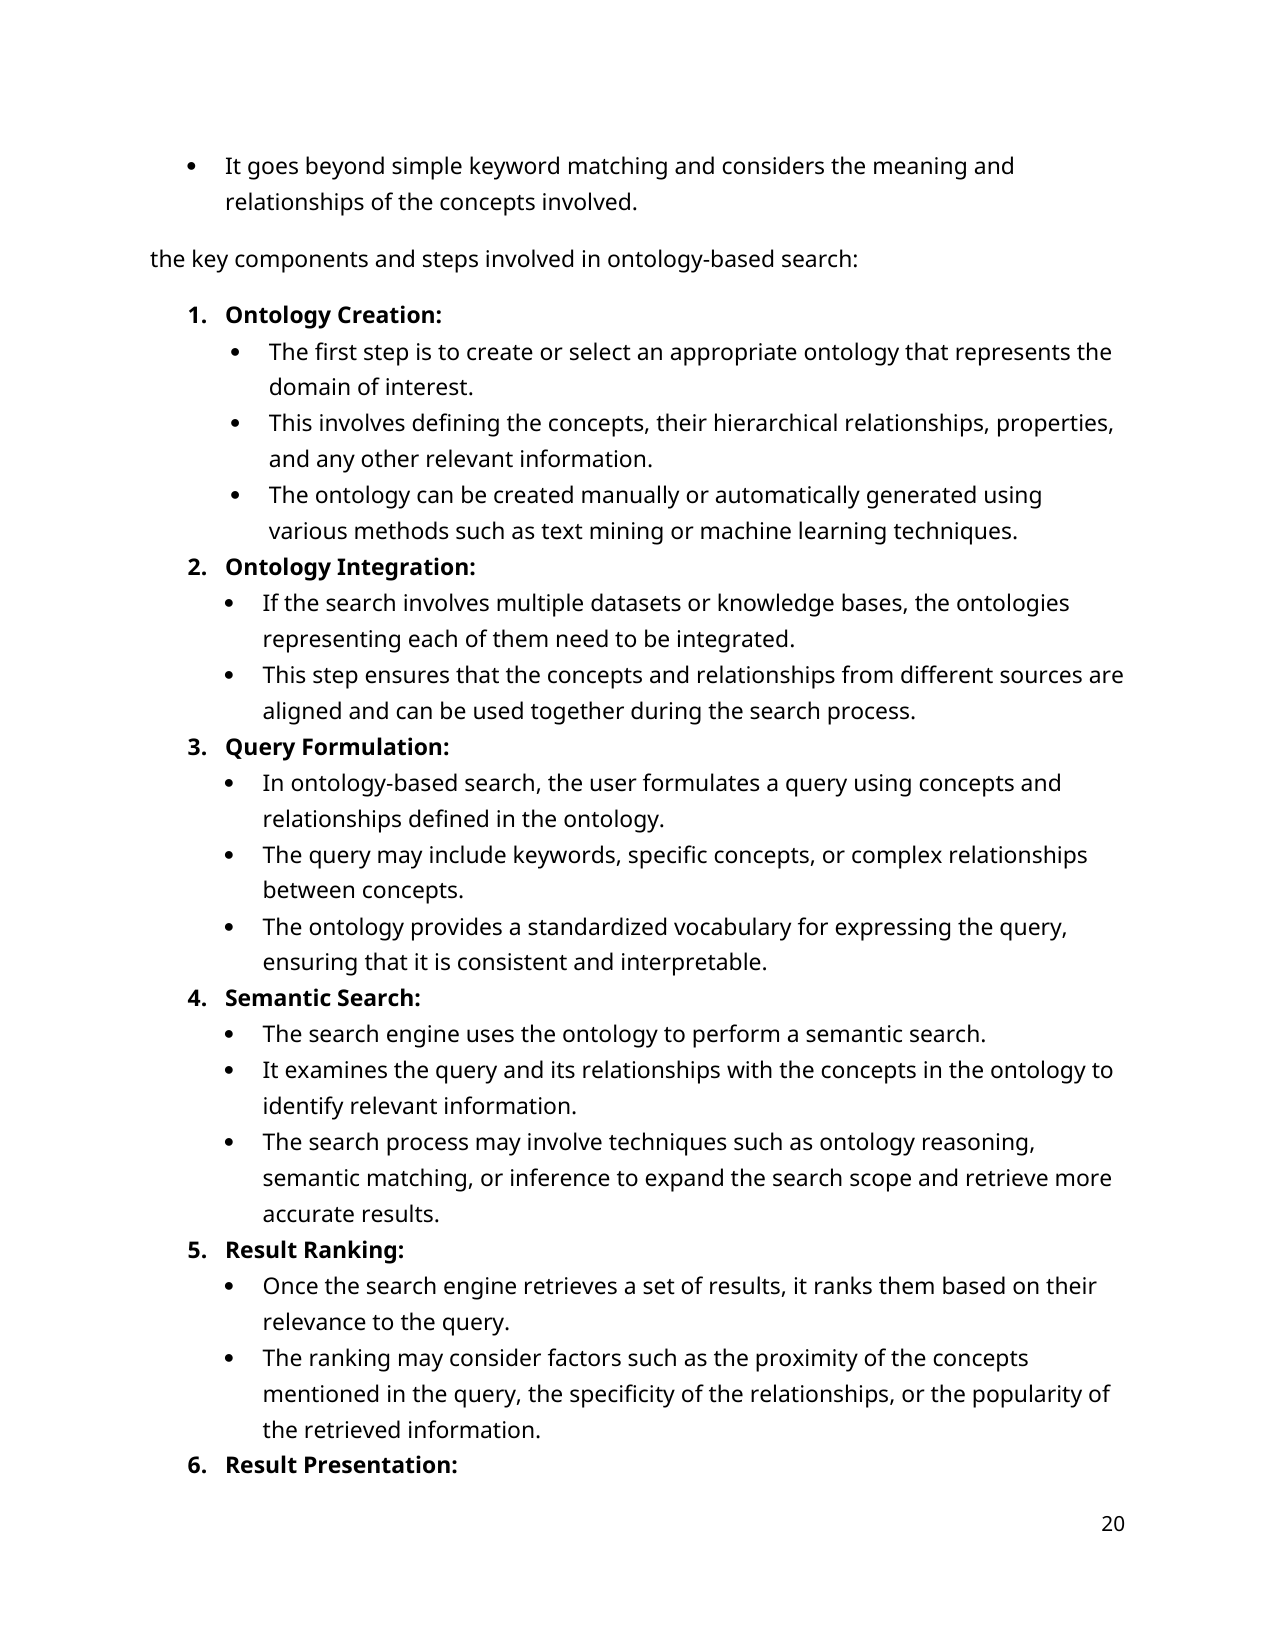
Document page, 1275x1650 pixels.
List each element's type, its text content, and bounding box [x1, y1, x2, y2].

list It examines the query and its relationships with the concepts in the ontology to identify relevant information. [225, 1054, 1125, 1121]
list The search process may involve techniques such as ontology reasoning, semantic matching, or inference to expand the search scope and retrieve more accurate results. [225, 1126, 1125, 1229]
list The ontology can be created manually or automatically generated using various methods such as text mining or machine learning techniques. [231, 479, 1125, 546]
list Ontology Integration: [187, 551, 1125, 582]
list Query Formulation: [187, 731, 1125, 762]
list Result Ranking: [187, 1234, 1125, 1265]
list The first step is to create or select an appropriate ontology that represents the domain of interest. [231, 335, 1125, 403]
list Once the search engine retrieves a set of results, it ranks them based on their relevance to the query. [225, 1270, 1125, 1337]
list The ontology provides a standardized vocabulary for expressing the query, ensuring that it is consistent and interpretable. [225, 910, 1125, 978]
list Semantic Search: [187, 982, 1125, 1013]
list The query may include keywords, specific concepts, or complex relationships between concepts. [225, 838, 1125, 906]
text the key components and steps involved in ontology-based search: [150, 243, 1125, 274]
list The search engine uses the ontology to perform a semantic search. [225, 1018, 1125, 1049]
list This step ensures that the concepts and relationships from different sources are aligned and can be used together during the search process. [225, 659, 1125, 726]
list This involves defining the concepts, their hierarchical relationships, properties, and any other relevant information. [231, 407, 1125, 474]
list It goes beyond simple keyword matching and considers the meaning and relationships of the concepts involved. [187, 150, 1125, 217]
list Ontology Creation: [187, 299, 1125, 331]
list The ranking may consider factors such as the proximity of the concepts mentioned in the query, the specificity of the relationships, or the popularity of the retrieved information. [225, 1342, 1125, 1445]
list If the search involves multiple datasets or knowledge bases, the ontologies representing each of them need to be integrated. [225, 587, 1125, 654]
list Result Presentation: [187, 1449, 1125, 1481]
list In ontology-based search, the user formulates a query using concepts and relationships defined in the ontology. [225, 767, 1125, 834]
